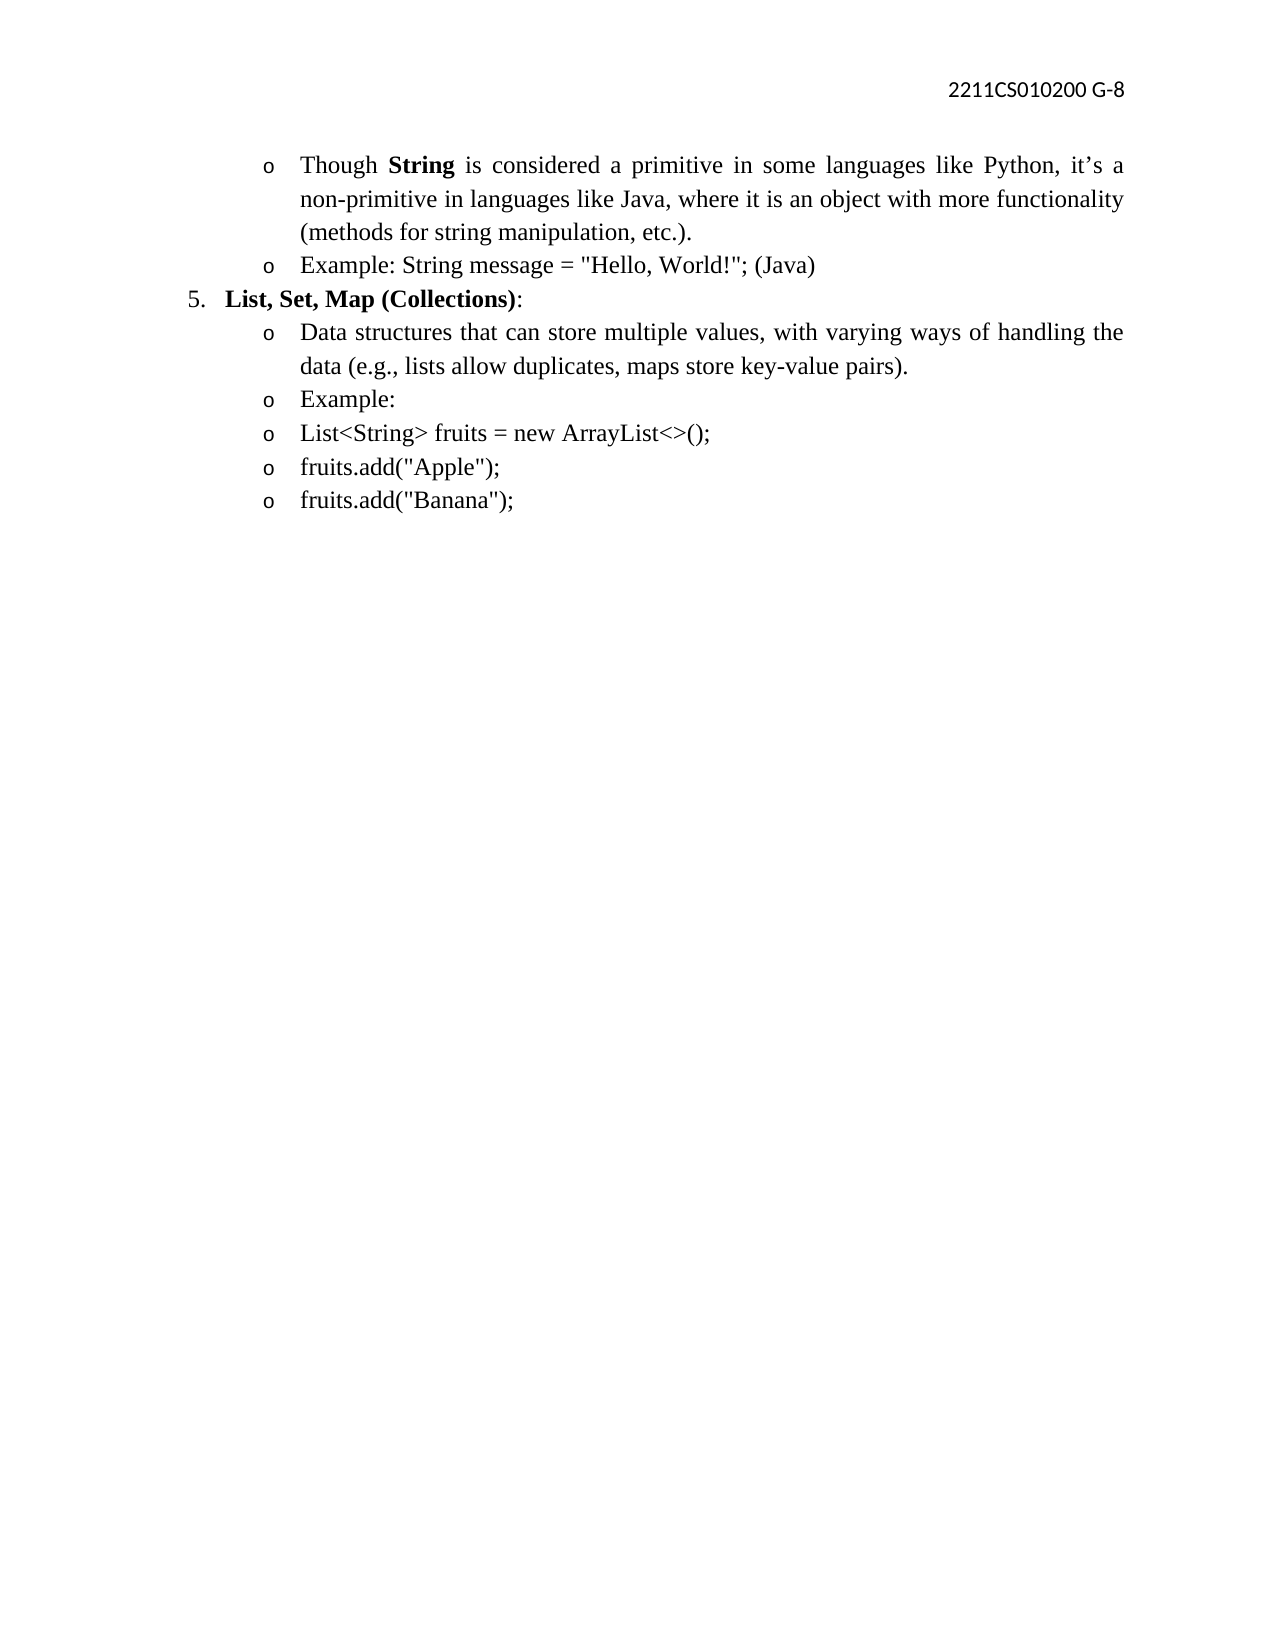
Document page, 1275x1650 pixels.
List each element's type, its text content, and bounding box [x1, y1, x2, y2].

list Example: [262, 384, 1125, 413]
list Example: String message = "Hello, World!"; (Java) [262, 250, 1125, 279]
list fruits.add("Banana"); [262, 486, 1125, 515]
list Though String is considered a primitive in some languages like Python, it’s a non-primitive in languages like Java, where it is an object with more functionality (methods for string manipulation, etc.). [262, 150, 1125, 246]
list List, Set, Map (Collections): [187, 284, 1125, 313]
list Data structures that can store multiple values, with varying ways of handling the data (e.g., lists allow duplicates, maps store key-value pairs). [262, 317, 1125, 379]
list List<String> fruits = new ArrayList<>(); [262, 418, 1125, 447]
list fruits.add("Apple"); [262, 452, 1125, 481]
